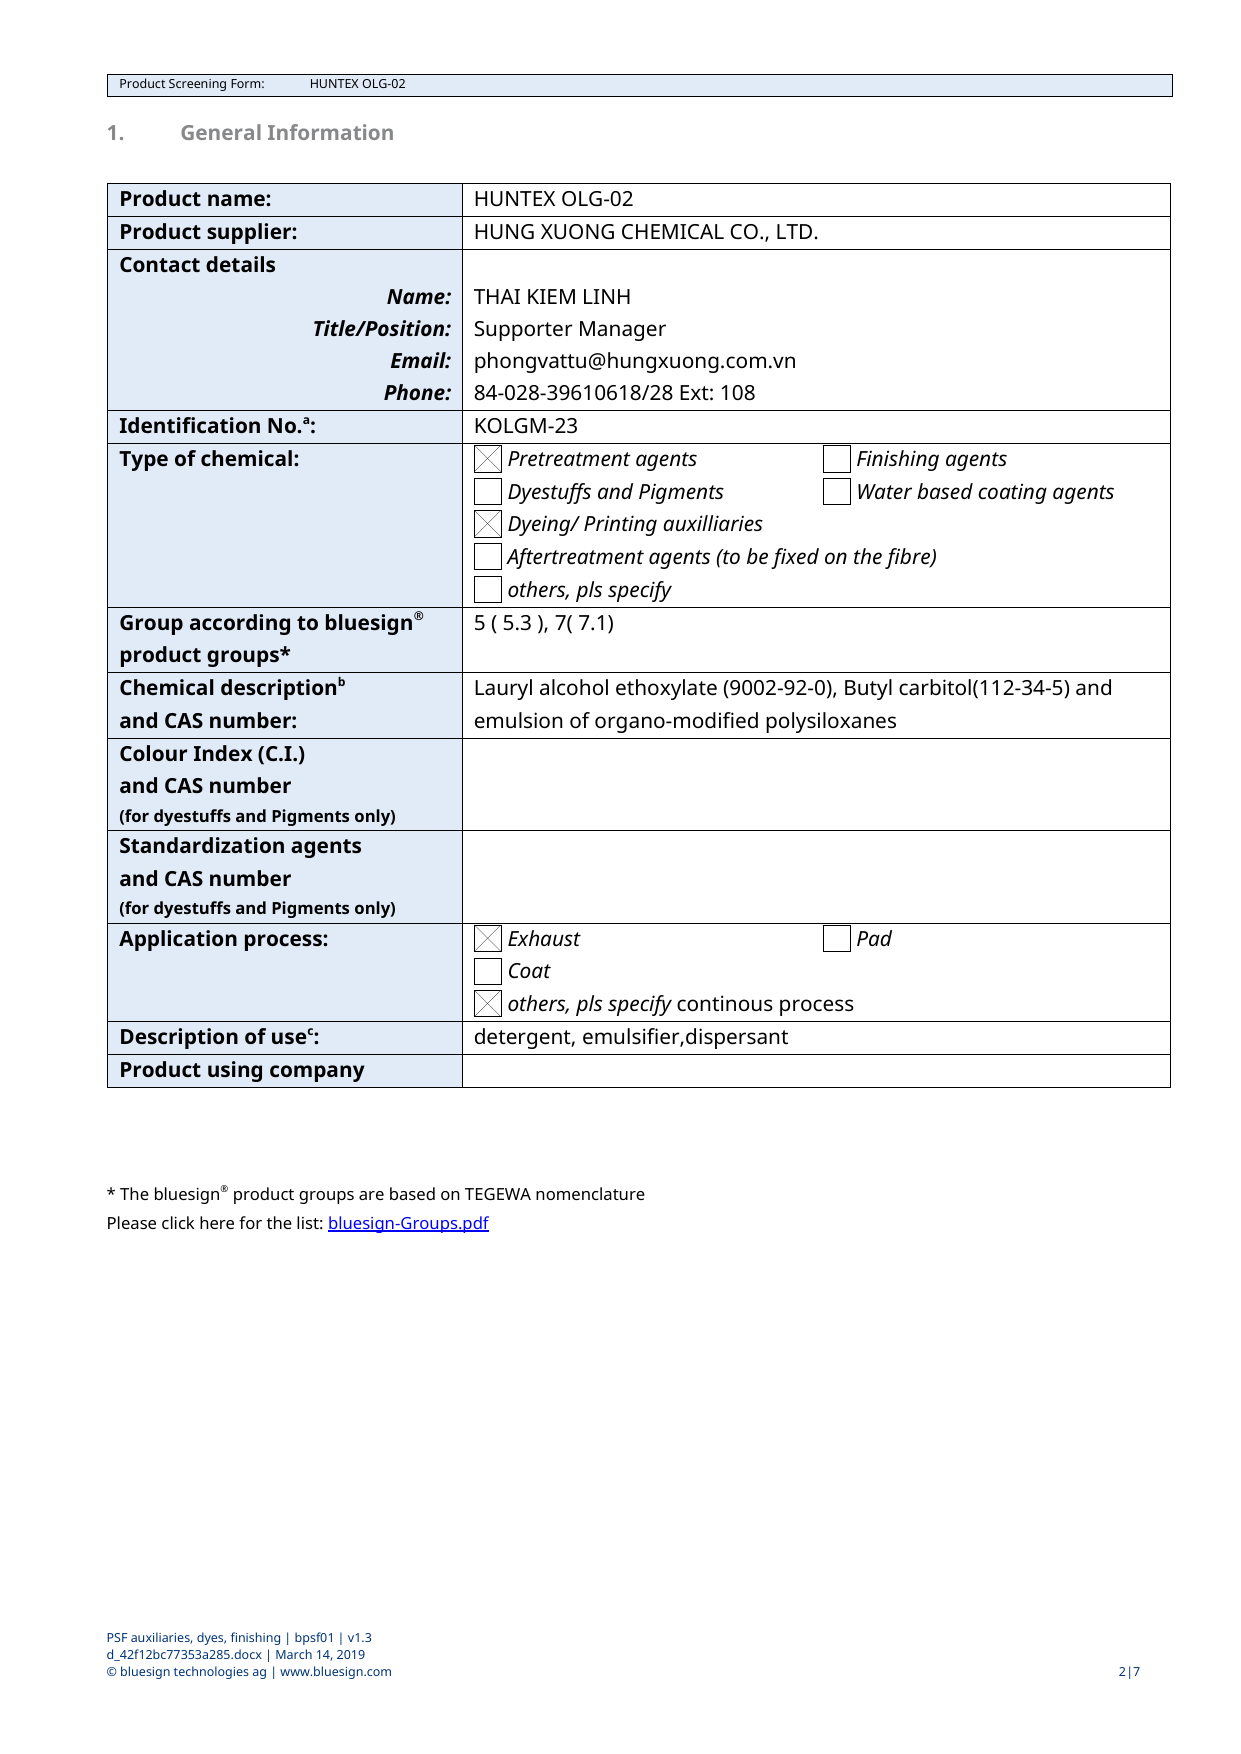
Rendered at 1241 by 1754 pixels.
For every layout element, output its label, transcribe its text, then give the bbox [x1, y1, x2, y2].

table_cell Exhaust Pad Coat others, pls specify continous process [463, 924, 1170, 1021]
table_cell [463, 739, 1170, 830]
text Please click here for the list: bluesign-Groups.pdf [106, 1205, 1146, 1234]
table_cell detergent, emulsifier,dispersant [463, 1022, 1170, 1054]
table_cell 5 ( 5.3 ), 7( 7.1) [463, 608, 1170, 672]
table_cell Identification No.: [108, 411, 462, 443]
table_header Product name: [108, 184, 462, 216]
table_cell Colour Index (C.I.) and CAS number (for dyestuffs and Pigments only) [108, 739, 462, 830]
table_cell Product supplier: [108, 217, 462, 249]
table_header HUNTEX OLG-02 [463, 184, 1170, 216]
table_cell Contact details [108, 250, 462, 282]
table_cell HUNG XUONG CHEMICAL CO., LTD. [463, 217, 1170, 249]
table_cell [463, 831, 1170, 923]
table_cell Standardization agents and CAS number (for dyestuffs and Pigments only) [108, 831, 462, 923]
table_cell [463, 1055, 1170, 1087]
table_cell Phone: [108, 378, 462, 410]
table_cell Title/Position: [108, 314, 462, 346]
table_cell Pretreatment agents Finishing agents Dyestuffs and Pigments Water based coating agents Dyeing/ Printing auxilliaries Aftertreatment agents (to be fixed on the fibre) others, pls specify [463, 444, 1170, 607]
table_cell Description of use: [108, 1022, 462, 1054]
table_cell Group according to bluesign® product groups* [108, 608, 462, 672]
table_cell Lauryl alcohol ethoxylate (9002-92-0), Butyl carbitol(112-34-5) and emulsion of organo-modified polysiloxanes [463, 673, 1170, 738]
table_cell Type of chemical: [108, 444, 462, 607]
table_cell Application process: [108, 924, 462, 1021]
title General Information [106, 118, 1146, 146]
table_cell 84-028-39610618/28 Ext: 108 [463, 378, 1170, 410]
table_cell Name: [108, 282, 462, 314]
table_cell THAI KIEM LINH [463, 282, 1170, 314]
table_cell Product using company [108, 1055, 462, 1087]
table_cell KOLGM-23 [463, 411, 1170, 443]
table_cell Chemical description and CAS number: [108, 673, 462, 738]
table_cell phongvattu@hungxuong.com.vn [463, 346, 1170, 378]
text * The bluesign® product groups are based on TEGEWA nomenclature [106, 1176, 1146, 1205]
table_cell Supporter Manager [463, 314, 1170, 346]
table_cell Email: [108, 346, 462, 378]
table_cell [463, 250, 1170, 282]
